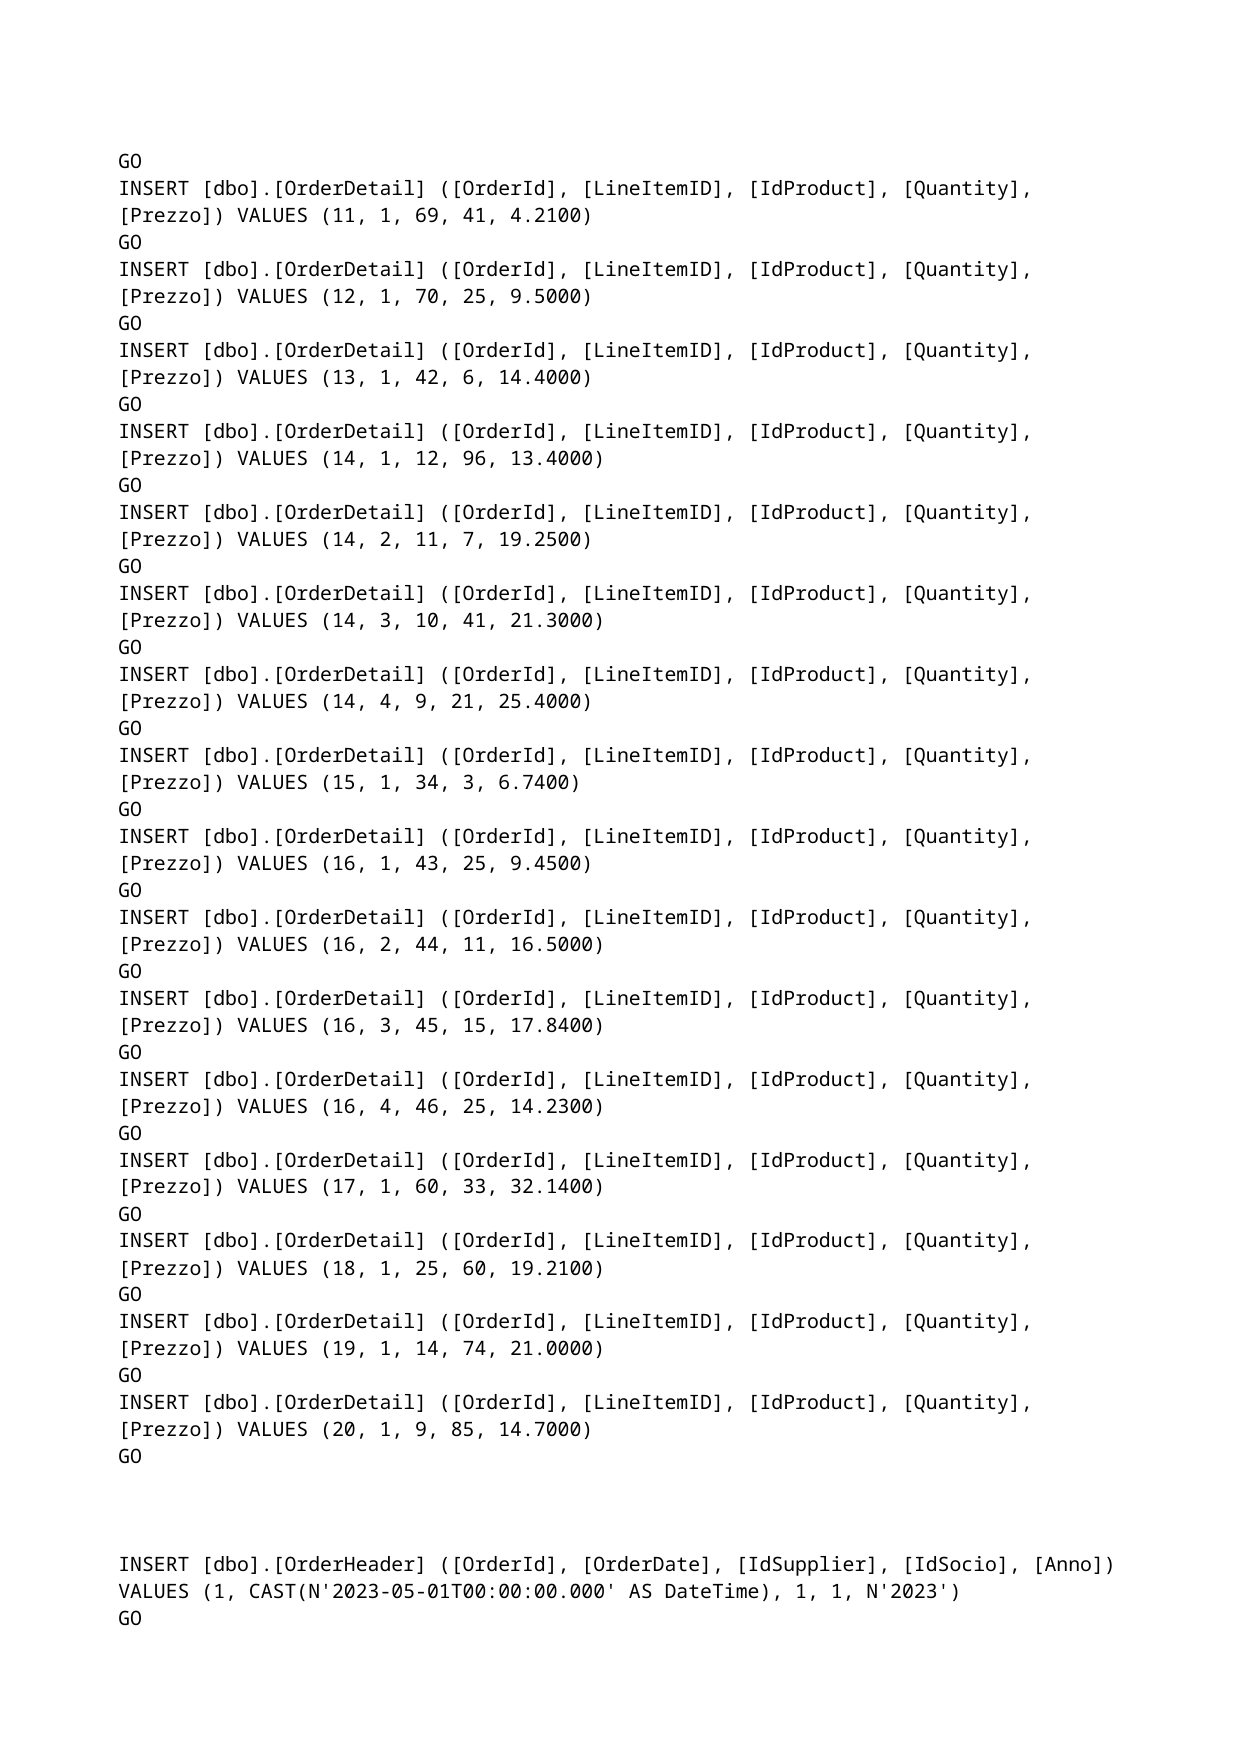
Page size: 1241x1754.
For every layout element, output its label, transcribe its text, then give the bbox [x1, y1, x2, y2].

text INSERT [dbo].[OrderDetail] ([OrderId], [LineItemID], [IdProduct], [Quantity], [Prezzo]) VALUES (13, 1, 42, 6, 14.4000) [118, 336, 1122, 390]
text GO [118, 1281, 1122, 1308]
text INSERT [dbo].[OrderHeader] ([OrderId], [OrderDate], [IdSupplier], [IdSocio], [Anno]) VALUES (1, CAST(N'2023-05-01T00:00:00.000' AS DateTime), 1, 1, N'2023') [118, 1551, 1122, 1604]
text INSERT [dbo].[OrderDetail] ([OrderId], [LineItemID], [IdProduct], [Quantity], [Prezzo]) VALUES (17, 1, 60, 33, 32.1400) [118, 1146, 1122, 1200]
text GO [118, 309, 1122, 336]
text INSERT [dbo].[OrderDetail] ([OrderId], [LineItemID], [IdProduct], [Quantity], [Prezzo]) VALUES (19, 1, 14, 74, 21.0000) [118, 1308, 1122, 1362]
text GO [118, 228, 1122, 256]
text GO [118, 148, 1122, 174]
text INSERT [dbo].[OrderDetail] ([OrderId], [LineItemID], [IdProduct], [Quantity], [Prezzo]) VALUES (14, 4, 9, 21, 25.4000) [118, 660, 1122, 714]
text GO [118, 1200, 1122, 1227]
text GO [118, 633, 1122, 660]
text GO [118, 390, 1122, 417]
text INSERT [dbo].[OrderDetail] ([OrderId], [LineItemID], [IdProduct], [Quantity], [Prezzo]) VALUES (15, 1, 34, 3, 6.7400) [118, 741, 1122, 795]
text GO [118, 1443, 1122, 1469]
text INSERT [dbo].[OrderDetail] ([OrderId], [LineItemID], [IdProduct], [Quantity], [Prezzo]) VALUES (20, 1, 9, 85, 14.7000) [118, 1389, 1122, 1443]
text GO [118, 552, 1122, 579]
text GO [118, 1119, 1122, 1146]
text INSERT [dbo].[OrderDetail] ([OrderId], [LineItemID], [IdProduct], [Quantity], [Prezzo]) VALUES (16, 4, 46, 25, 14.2300) [118, 1065, 1122, 1119]
text GO [118, 876, 1122, 903]
text GO [118, 714, 1122, 741]
text INSERT [dbo].[OrderDetail] ([OrderId], [LineItemID], [IdProduct], [Quantity], [Prezzo]) VALUES (16, 1, 43, 25, 9.4500) [118, 822, 1122, 876]
text INSERT [dbo].[OrderDetail] ([OrderId], [LineItemID], [IdProduct], [Quantity], [Prezzo]) VALUES (11, 1, 69, 41, 4.2100) [118, 174, 1122, 228]
text INSERT [dbo].[OrderDetail] ([OrderId], [LineItemID], [IdProduct], [Quantity], [Prezzo]) VALUES (14, 1, 12, 96, 13.4000) [118, 417, 1122, 471]
text INSERT [dbo].[OrderDetail] ([OrderId], [LineItemID], [IdProduct], [Quantity], [Prezzo]) VALUES (14, 3, 10, 41, 21.3000) [118, 579, 1122, 633]
text INSERT [dbo].[OrderDetail] ([OrderId], [LineItemID], [IdProduct], [Quantity], [Prezzo]) VALUES (12, 1, 70, 25, 9.5000) [118, 256, 1122, 309]
text INSERT [dbo].[OrderDetail] ([OrderId], [LineItemID], [IdProduct], [Quantity], [Prezzo]) VALUES (18, 1, 25, 60, 19.2100) [118, 1227, 1122, 1281]
text INSERT [dbo].[OrderDetail] ([OrderId], [LineItemID], [IdProduct], [Quantity], [Prezzo]) VALUES (14, 2, 11, 7, 19.2500) [118, 498, 1122, 552]
text INSERT [dbo].[OrderDetail] ([OrderId], [LineItemID], [IdProduct], [Quantity], [Prezzo]) VALUES (16, 3, 45, 15, 17.8400) [118, 984, 1122, 1038]
text GO [118, 1038, 1122, 1065]
text GO [118, 471, 1122, 498]
text GO [118, 795, 1122, 822]
text GO [118, 957, 1122, 984]
text GO [118, 1604, 1122, 1631]
text GO [118, 1362, 1122, 1389]
text INSERT [dbo].[OrderDetail] ([OrderId], [LineItemID], [IdProduct], [Quantity], [Prezzo]) VALUES (16, 2, 44, 11, 16.5000) [118, 903, 1122, 957]
